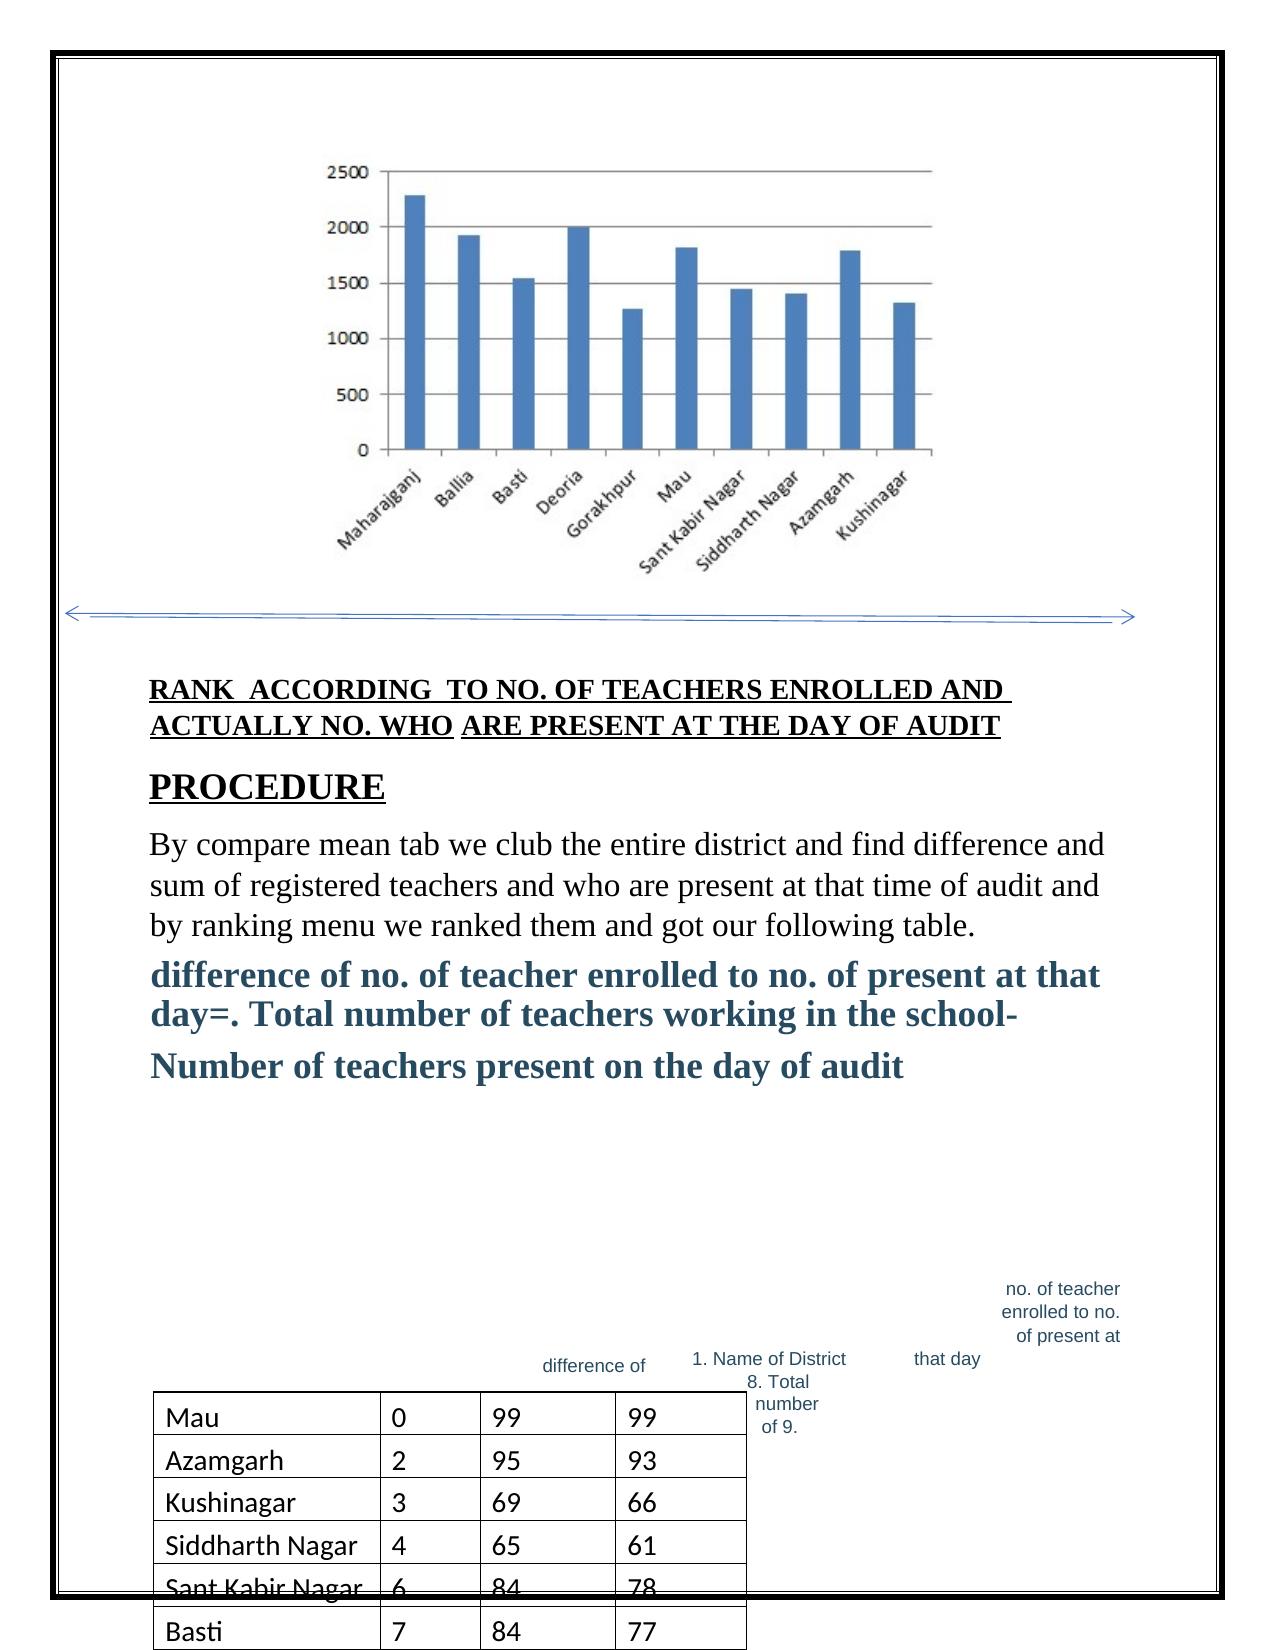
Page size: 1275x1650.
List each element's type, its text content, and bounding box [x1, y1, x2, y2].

table_cell 78 [616, 1564, 746, 1606]
text 8. Total [692, 1370, 824, 1392]
table_cell 61 [616, 1521, 746, 1563]
table_cell 95 [481, 1435, 615, 1477]
table_cell 7 [381, 1607, 480, 1649]
table_cell 69 [481, 1478, 615, 1520]
table_header Mau [154, 1393, 380, 1434]
table_cell 93 [616, 1435, 746, 1477]
table_cell 84 [481, 1607, 615, 1649]
table_cell 3 [381, 1478, 480, 1520]
text of present at [692, 1324, 1120, 1346]
text enrolled to no. [692, 1301, 1120, 1323]
text 1. Name of District that day [692, 1348, 1126, 1369]
table_cell 6 [381, 1564, 480, 1606]
table_cell Sant Kabir Nagar [154, 1564, 380, 1606]
table_cell Azamgarh [154, 1435, 380, 1477]
text By compare mean tab we club the entire district and find difference and sum of registered teachers and who are present at that time of audit and by ranking menu we ranked them and got our following table. [148, 824, 1126, 944]
table_cell 84 [481, 1564, 615, 1606]
text no. of teacher [692, 1278, 1120, 1299]
table_cell 2 [381, 1435, 480, 1477]
table_cell Kushinagar [154, 1478, 380, 1520]
table_cell 77 [616, 1607, 746, 1649]
text RANK ACCORDING TO NO. OF TEACHERS ENROLLED AND ACTUALLY NO. WHO ARE PRESENT AT THE DAY OF AUDIT [148, 672, 1126, 742]
table_cell 65 [481, 1521, 615, 1563]
table_cell 4 [381, 1521, 480, 1563]
text difference of no. of teacher enrolled to no. of present at that day=. Total number of teachers working in the school- Number of teachers present on the day of audit [150, 957, 1126, 1091]
table_header 0 [381, 1393, 480, 1434]
table_cell Siddharth Nagar [154, 1521, 380, 1563]
table_header 99 [616, 1393, 746, 1434]
picture [322, 154, 953, 581]
table_cell Basti [154, 1607, 380, 1649]
subtitle PROCEDURE [148, 765, 1126, 808]
text number of 9. Number of teachers teachers [747, 1393, 824, 1437]
table_cell 66 [616, 1478, 746, 1520]
table_header 99 [481, 1393, 615, 1434]
text difference of [150, 1355, 645, 1376]
